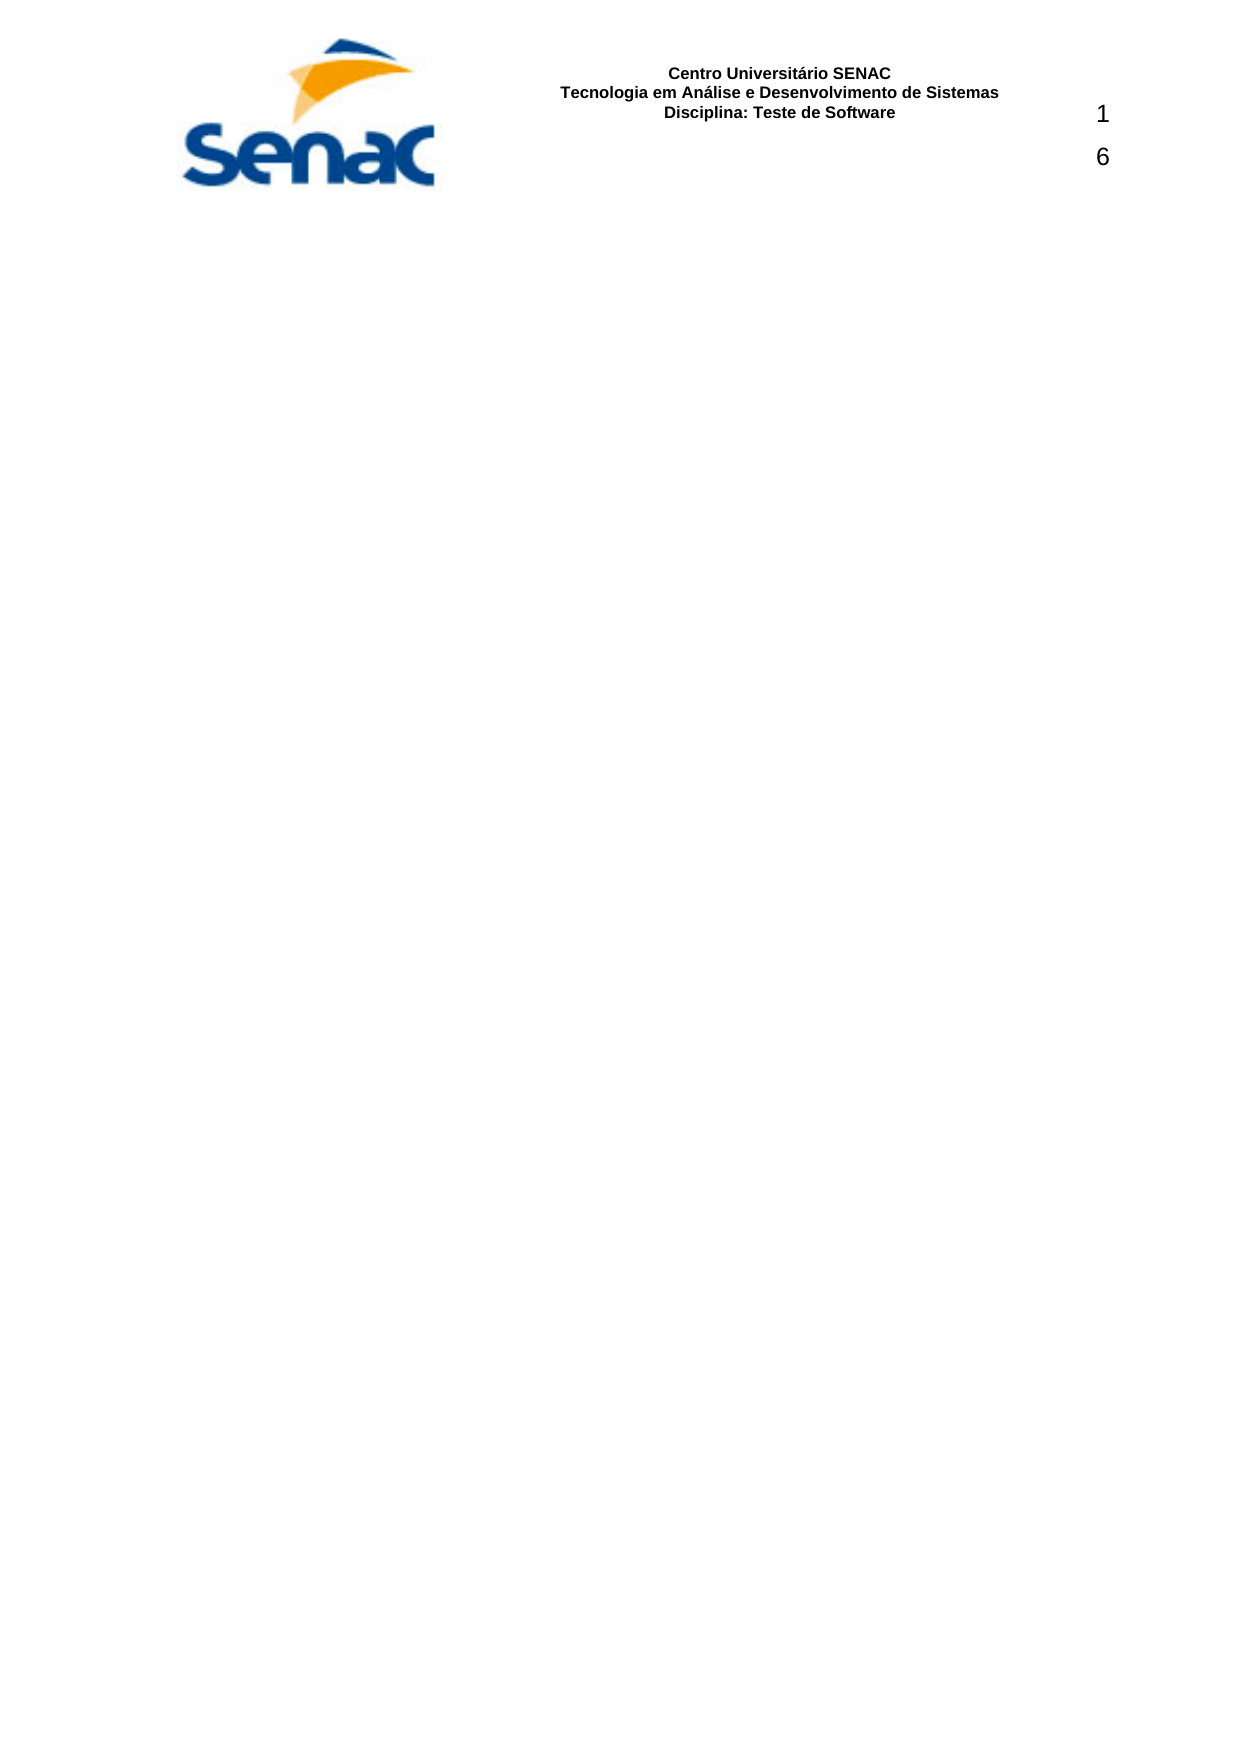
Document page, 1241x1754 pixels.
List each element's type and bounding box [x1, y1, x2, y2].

picture [177, 29, 445, 197]
